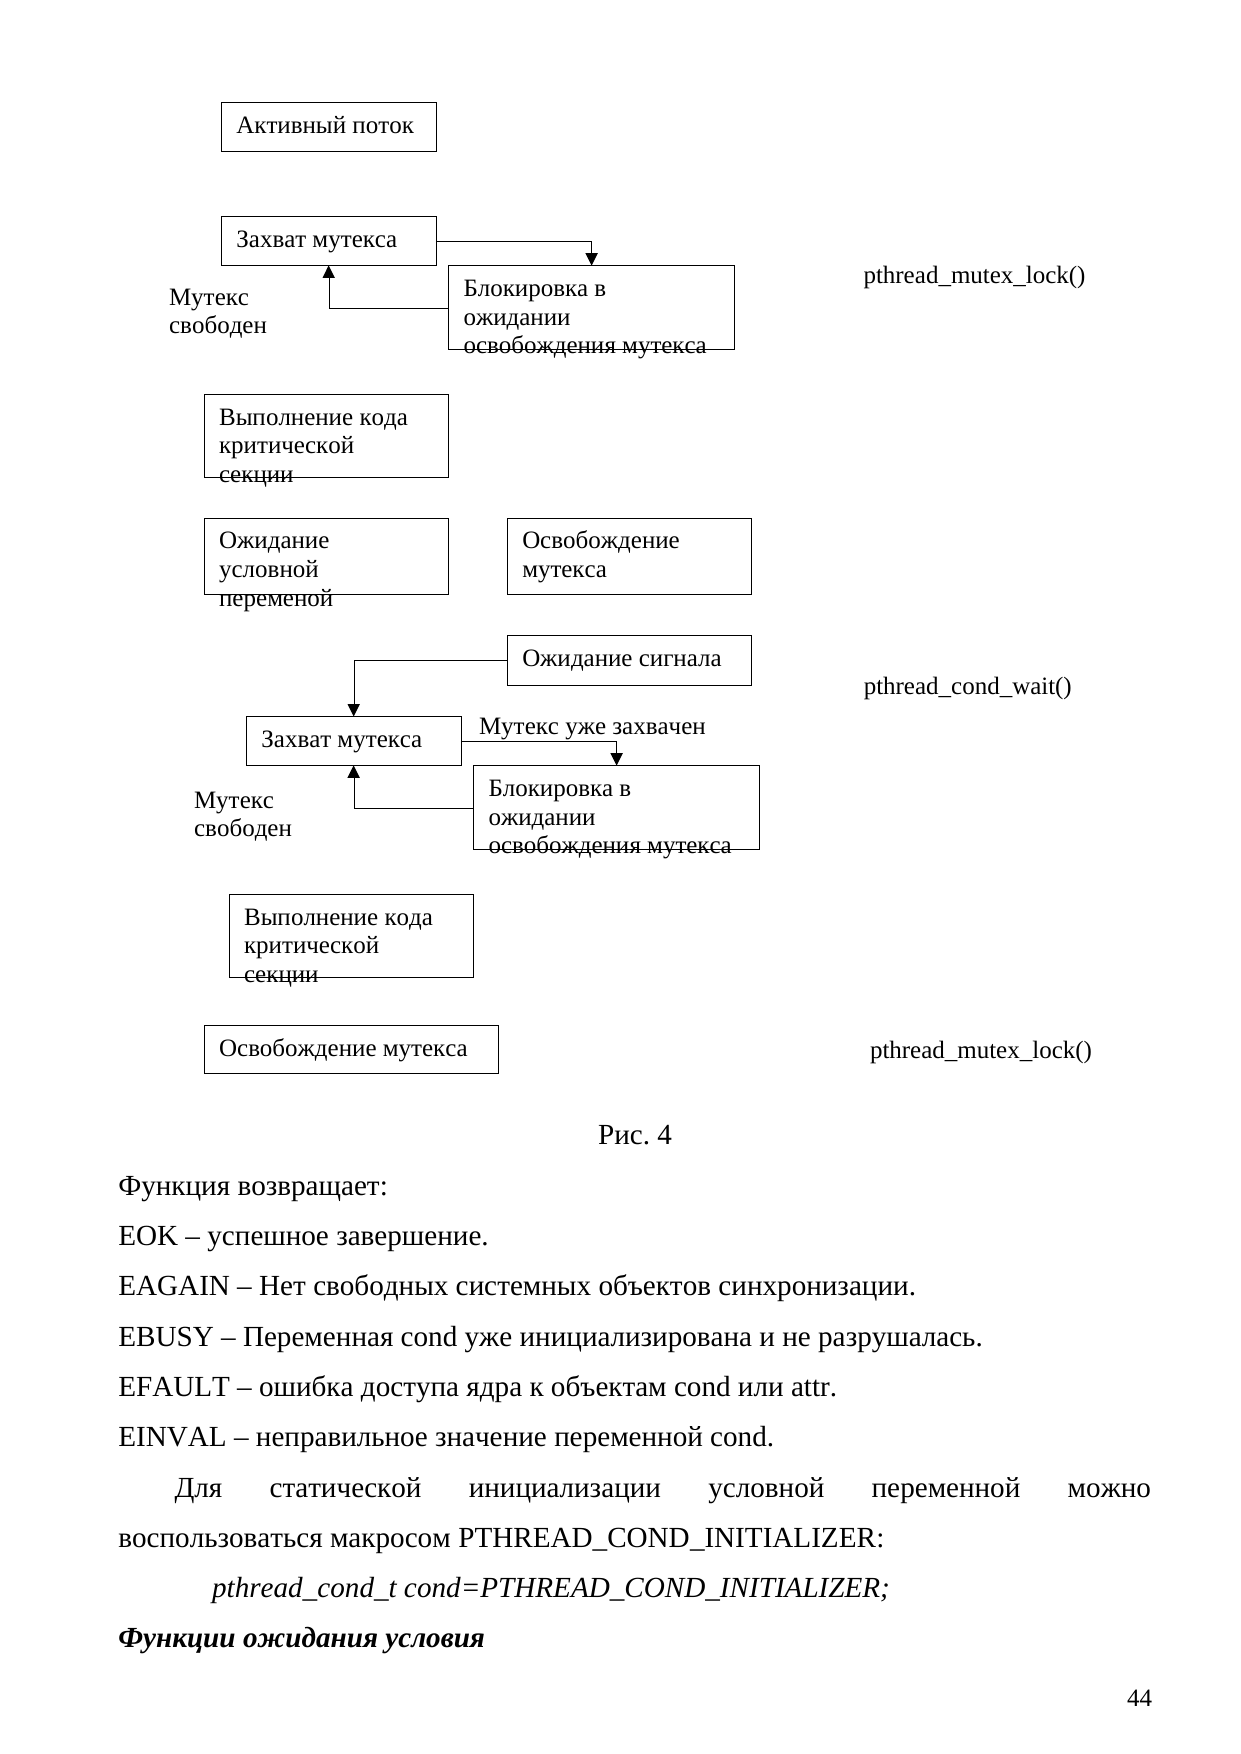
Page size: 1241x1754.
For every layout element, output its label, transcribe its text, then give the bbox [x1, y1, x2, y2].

text EINVAL – неправильное значение переменной cond. [118, 1419, 1152, 1453]
text Для статической инициализации условной переменной можно воспользоваться макросом PTHREAD_COND_INITIALIZER: [118, 1470, 1152, 1553]
text EFAULT – ошибка доступа ядра к объектам cond или attr. [118, 1369, 1152, 1403]
text Функция возвращает: [118, 1168, 1152, 1201]
text pthread_cond_t cond=PTHREAD_COND_INITIALIZER; [118, 1570, 1152, 1604]
text Рис. 4 [118, 1117, 1152, 1151]
text EOK – успешное завершение. [118, 1218, 1152, 1252]
text EBUSY – Переменная cond уже инициализирована и не разрушалась. [118, 1319, 1152, 1352]
text EAGAIN – Нет свободных системных объектов синхронизации. [118, 1268, 1152, 1302]
text Функции ожидания условия [118, 1621, 1152, 1654]
